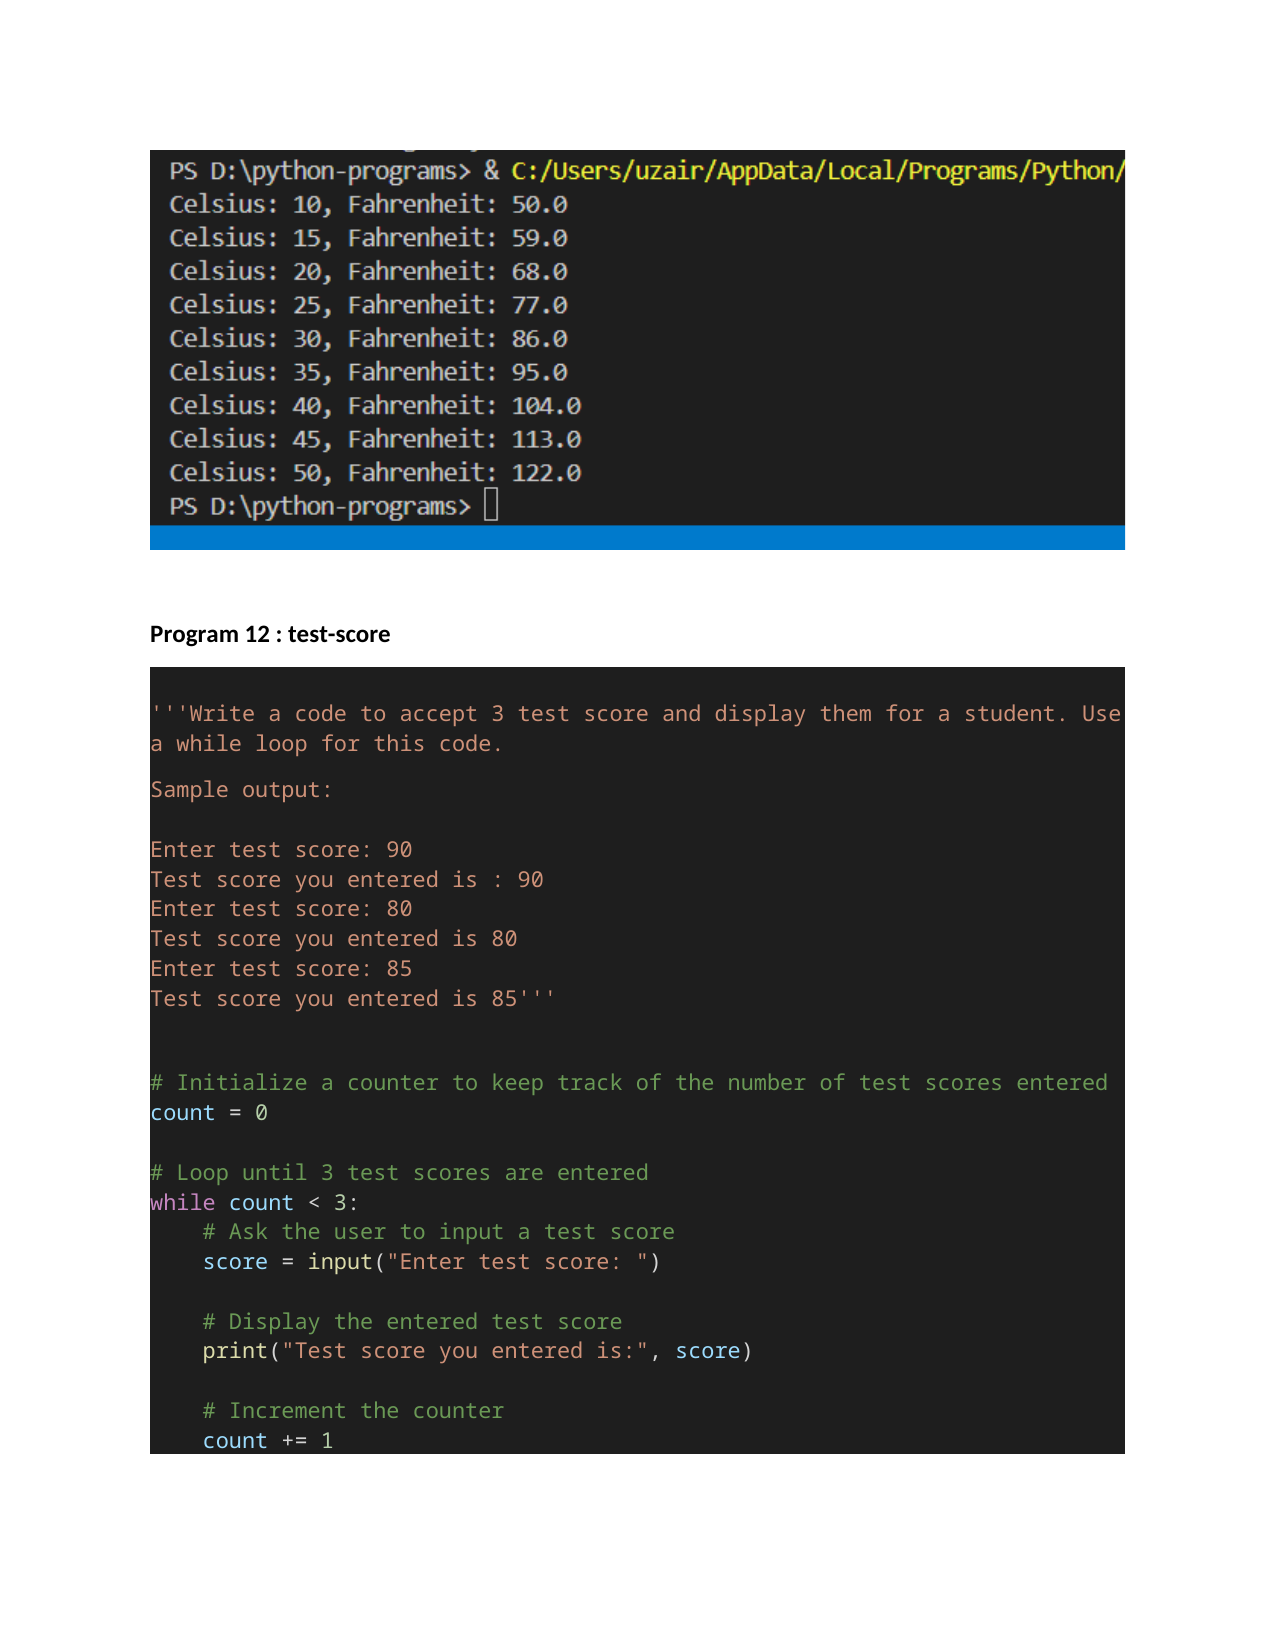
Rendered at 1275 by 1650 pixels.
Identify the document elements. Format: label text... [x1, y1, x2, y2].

text Test score you entered is 80 [150, 923, 1125, 953]
text count += 1 [150, 1425, 1125, 1454]
text Test score you entered is : 90 [150, 863, 1125, 893]
text count = 0 [150, 1097, 1125, 1127]
text # Ask the user to input a test score [150, 1216, 1125, 1246]
text Sample output: [150, 774, 1125, 804]
text while count < 3: [150, 1186, 1125, 1216]
text Program 12 : test-score [150, 618, 1125, 648]
text # Loop until 3 test scores are entered [150, 1157, 1125, 1186]
text '''Write a code to accept 3 test score and display them for a student. Use a while loop for this code. [150, 667, 1125, 757]
text print("Test score you entered is:", score) [150, 1335, 1125, 1365]
text Enter test score: 85 [150, 953, 1125, 983]
text Enter test score: 80 [150, 893, 1125, 923]
text Enter test score: 90 [150, 834, 1125, 863]
text # Initialize a counter to keep track of the number of test scores entered [150, 1067, 1125, 1097]
text score = input("Enter test score: ") [150, 1246, 1125, 1276]
text # Display the entered test score [150, 1306, 1125, 1335]
text # Increment the counter [150, 1395, 1125, 1425]
text Test score you entered is 85''' [150, 983, 1125, 1012]
picture [150, 150, 1125, 550]
